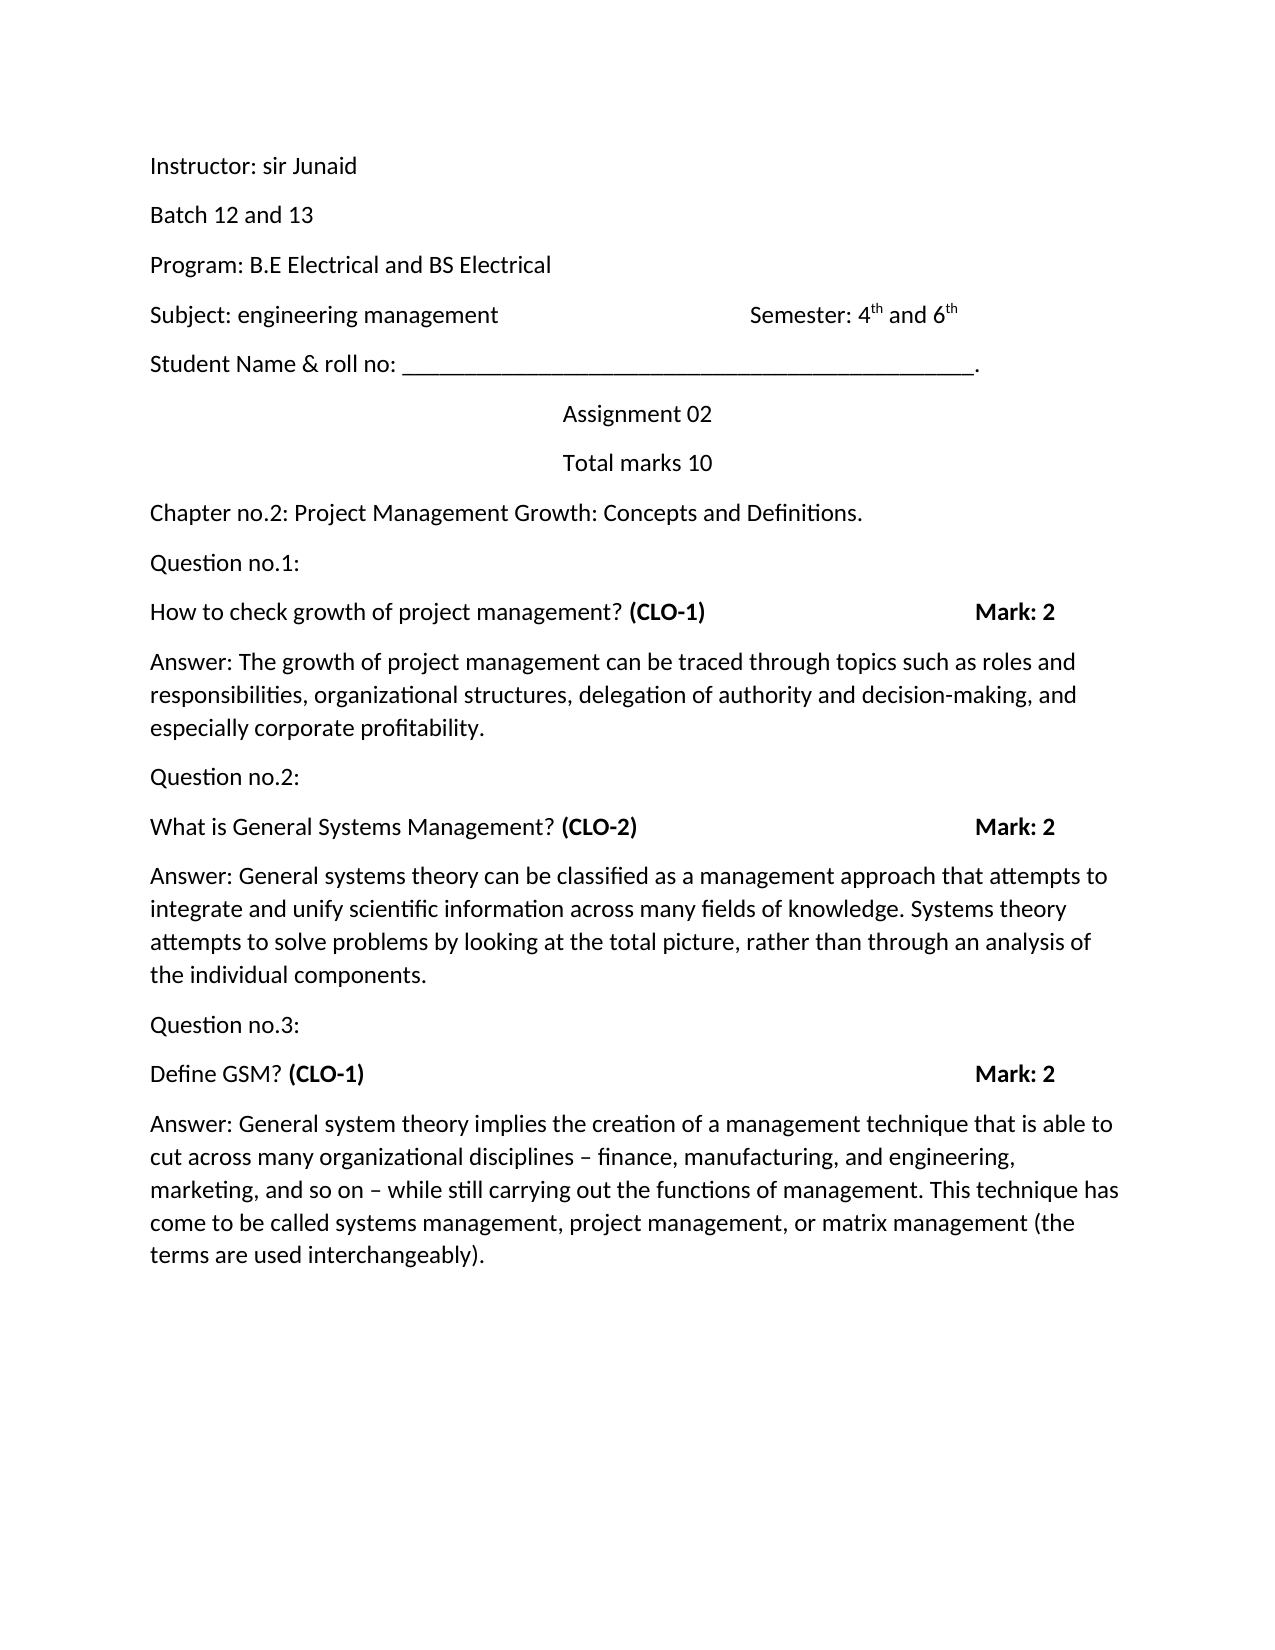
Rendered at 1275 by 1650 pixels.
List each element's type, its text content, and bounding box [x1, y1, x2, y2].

text Answer: The growth of project management can be traced through topics such as roles and responsibilities, organizational structures, delegation of authority and decision-making, and especially corporate profitability. [150, 646, 1125, 742]
text Answer: General system theory implies the creation of a management technique that is able to cut across many organizational disciplines – finance, manufacturing, and engineering, marketing, and so on – while still carrying out the functions of management. This technique has come to be called systems management, project management, or matrix management (the terms are used interchangeably). [150, 1108, 1125, 1270]
text Batch 12 and 13 [150, 199, 1125, 230]
text Question no.3: [150, 1009, 1125, 1039]
text What is General Systems Management? (CLO-2) Mark: 2 [150, 811, 1125, 841]
text Student Name & roll no: ______________________________________________. [150, 348, 1125, 379]
text Instructor: sir Junaid [150, 150, 1125, 181]
text Question no.1: [150, 547, 1125, 577]
text Question no.2: [150, 761, 1125, 792]
text Answer: General systems theory can be classified as a management approach that attempts to integrate and unify scientific information across many fields of knowledge. Systems theory attempts to solve problems by looking at the total picture, rather than through an analysis of the individual components. [150, 860, 1125, 990]
text Define GSM? (CLO-1) Mark: 2 [150, 1058, 1125, 1089]
text Subject: engineering management Semester: 4th and 6th [150, 299, 1125, 329]
text How to check growth of project management? (CLO-1) Mark: 2 [150, 596, 1125, 627]
text Chapter no.2: Project Management Growth: Concepts and Definitions. [150, 497, 1125, 528]
text Assignment 02 [150, 398, 1125, 428]
text Total marks 10 [150, 447, 1125, 478]
text Program: B.E Electrical and BS Electrical [150, 249, 1125, 280]
